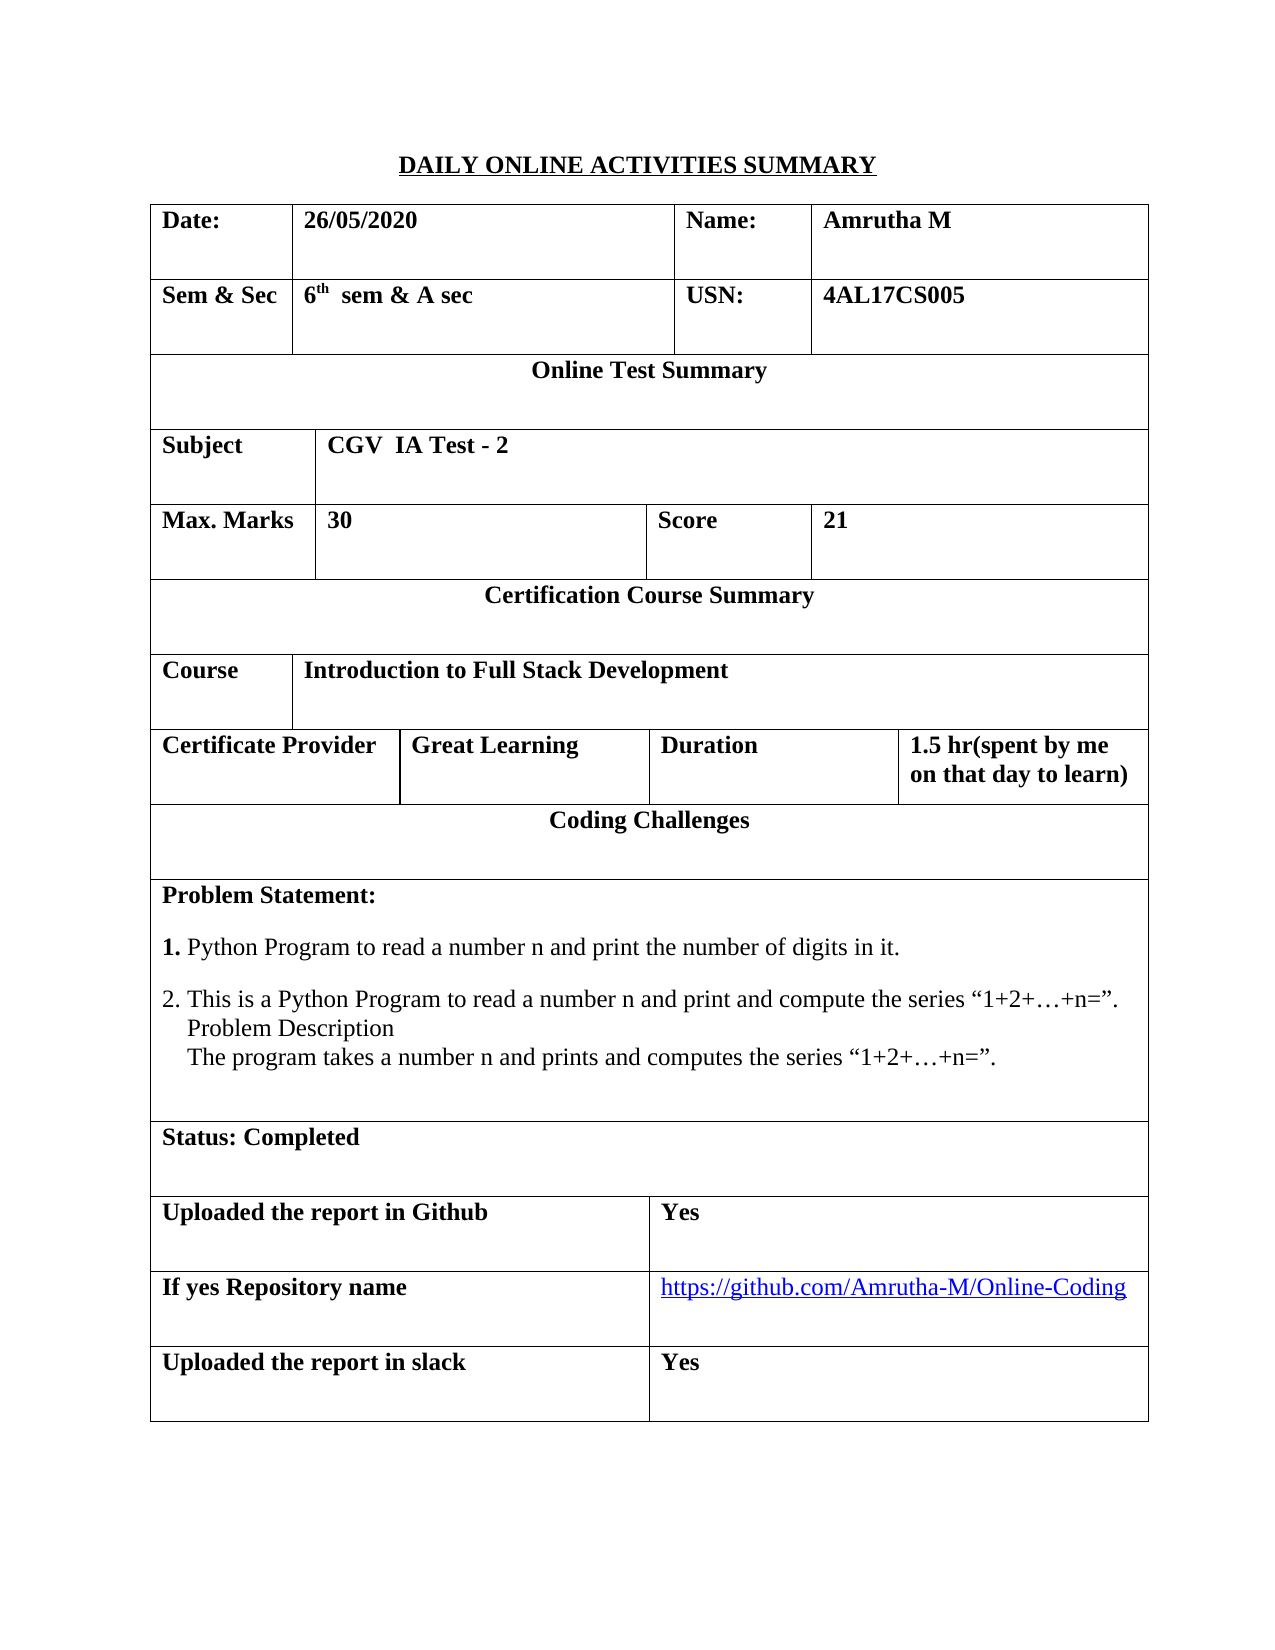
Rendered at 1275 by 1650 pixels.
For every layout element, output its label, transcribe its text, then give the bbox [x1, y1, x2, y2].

table_cell 6th sem & A sec [293, 280, 674, 354]
table_cell USN: [675, 280, 811, 354]
table_cell Score [647, 505, 811, 579]
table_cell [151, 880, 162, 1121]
table_cell 21 [812, 505, 1148, 579]
table_cell If yes Repository name [151, 1272, 649, 1346]
table_cell 30 [316, 505, 646, 579]
table_cell 1.5 hr(spent by me on that day to learn) [899, 730, 1148, 804]
table_header Name: [675, 205, 811, 279]
table_cell Uploaded the report in slack [151, 1347, 649, 1421]
table_cell Coding Challenges [151, 805, 1148, 879]
table_header 26/05/2020 [293, 205, 674, 279]
table_cell Online Test Summary [151, 355, 1148, 429]
table_cell Certificate Provider [151, 730, 399, 804]
table_cell Certification Course Summary [151, 580, 1148, 654]
table_cell Great Learning [401, 730, 649, 804]
text DAILY ONLINE ACTIVITIES SUMMARY [150, 150, 1125, 179]
table_cell Introduction to Full Stack Development [293, 655, 1148, 729]
table_cell Uploaded the report in Github [151, 1197, 649, 1271]
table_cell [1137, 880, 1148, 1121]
table_header Date: [151, 205, 292, 279]
table_cell 4AL17CS005 [812, 280, 1148, 354]
table_cell Duration [650, 730, 898, 804]
table_cell Status: Completed [151, 1122, 1148, 1196]
table_cell Sem & Sec [151, 280, 292, 354]
table_cell https://github.com/Amrutha-M/Online-Coding [650, 1272, 1148, 1346]
table_cell Yes [650, 1347, 1148, 1421]
table_cell Max. Marks [151, 505, 315, 579]
table_cell Yes [650, 1197, 1148, 1271]
table_cell Subject [151, 430, 315, 504]
table_cell Course [151, 655, 292, 729]
table_cell CGV IA Test - 2 [316, 430, 1148, 504]
table_header Amrutha M [812, 205, 1148, 279]
